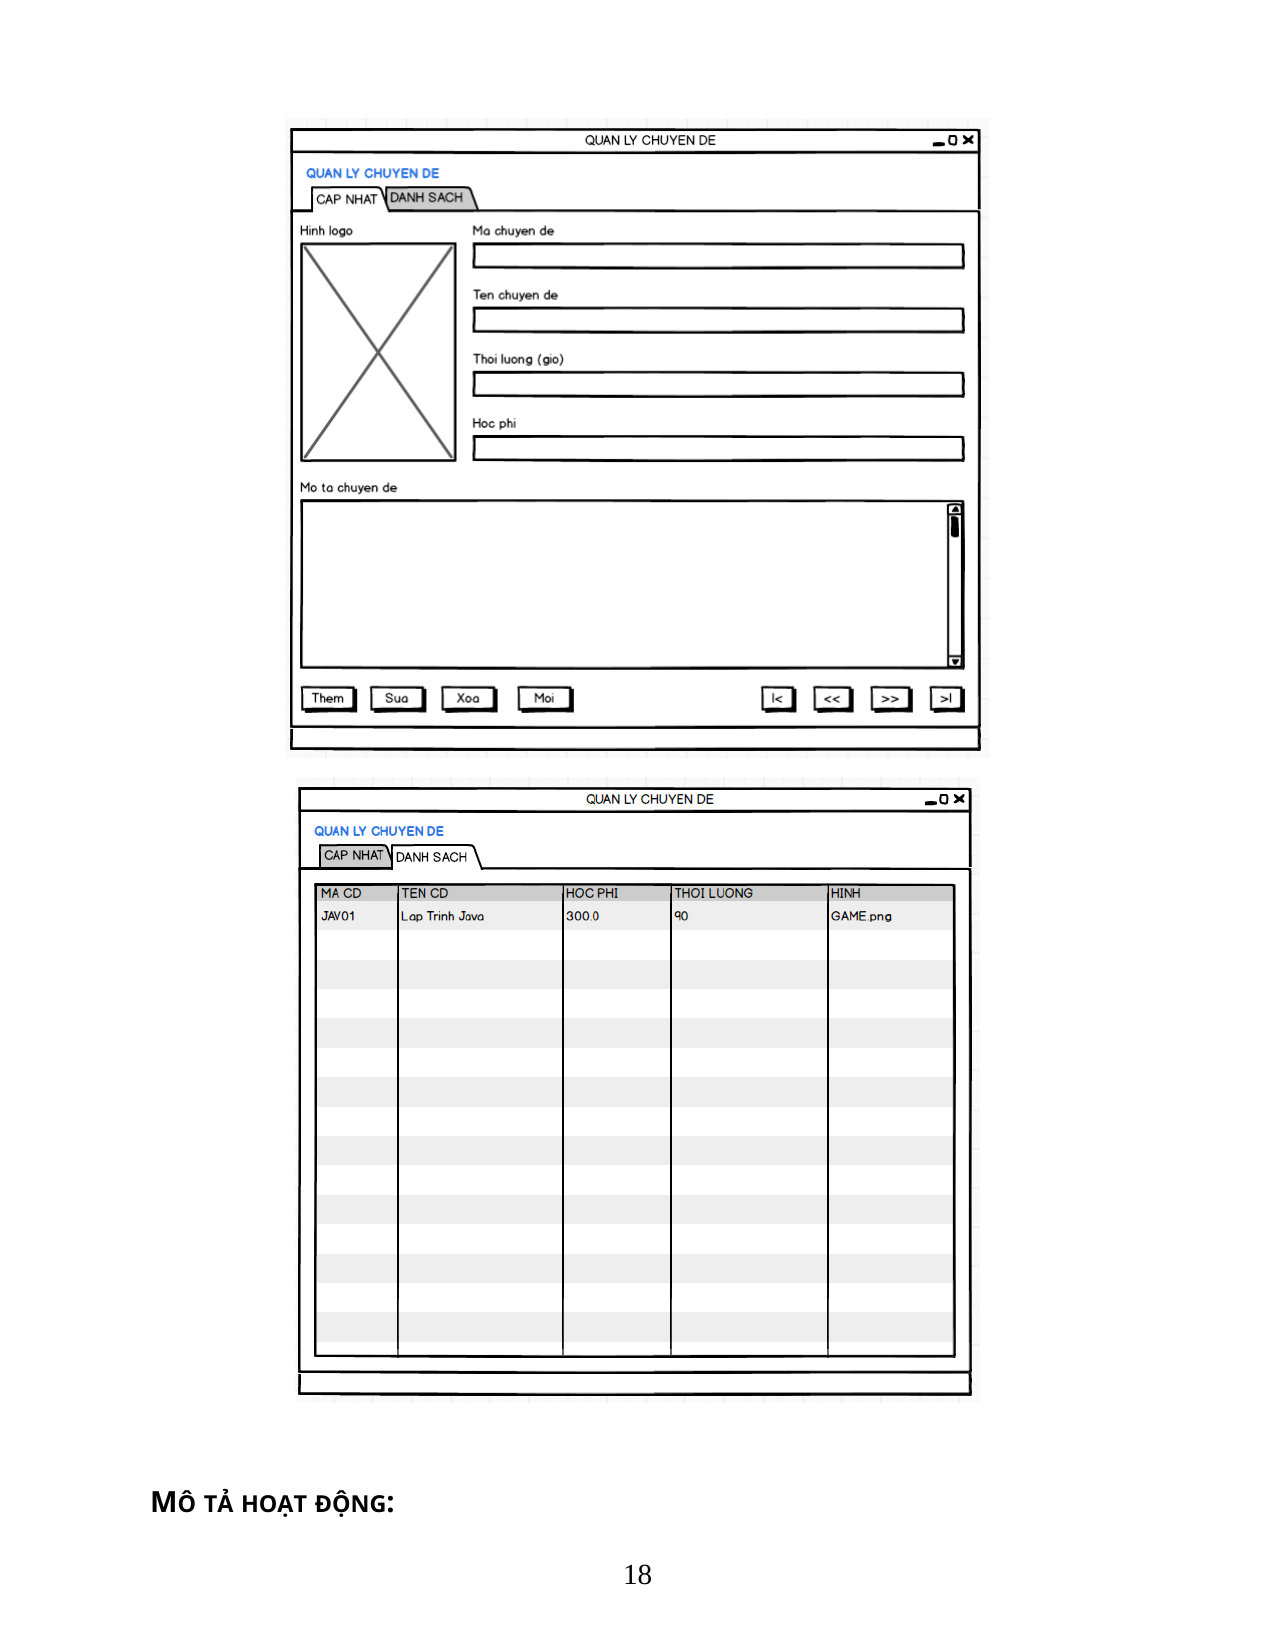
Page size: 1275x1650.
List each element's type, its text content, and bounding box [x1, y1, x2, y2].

picture [295, 777, 980, 1403]
picture [286, 118, 989, 758]
text Mô tả hoạt động: [150, 1481, 1125, 1521]
